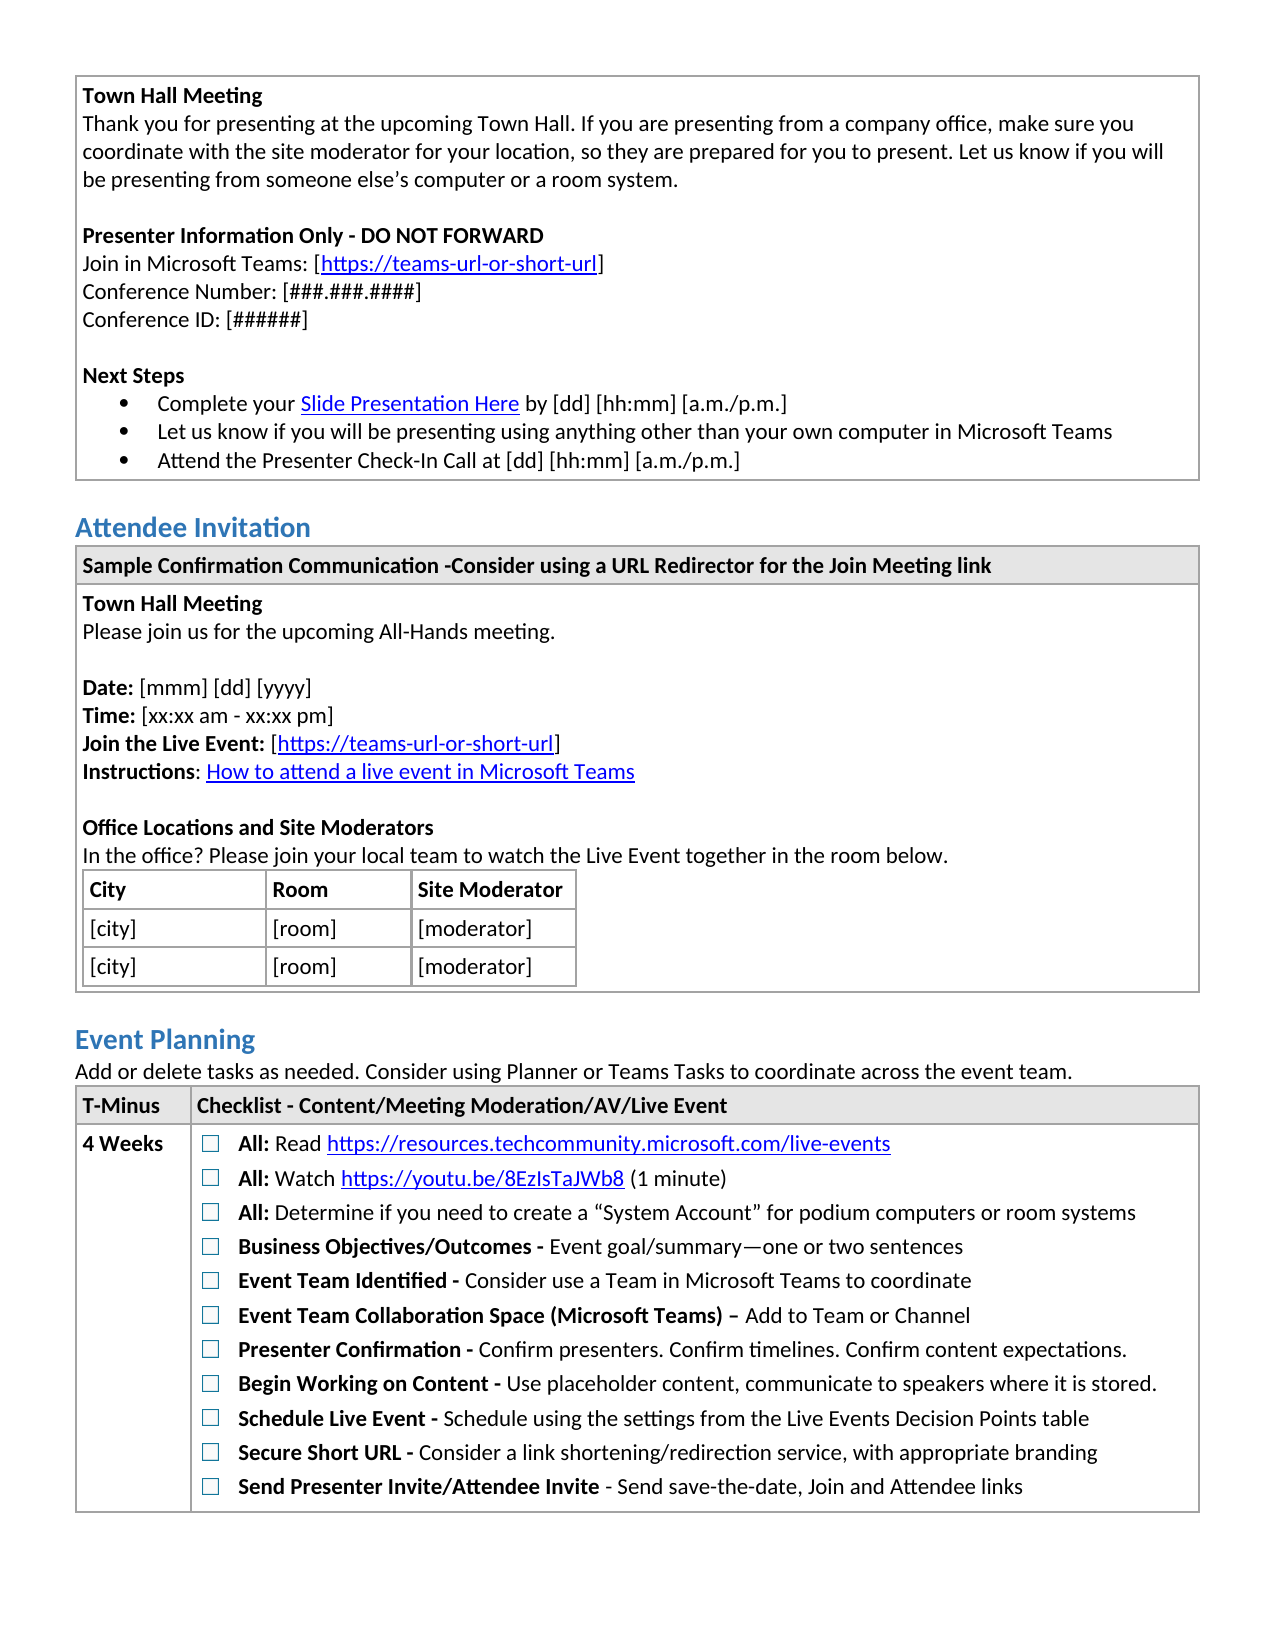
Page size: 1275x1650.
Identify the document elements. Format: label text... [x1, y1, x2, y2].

picture [202, 1478, 219, 1495]
text Event Planning [75, 1021, 1200, 1057]
picture [202, 1203, 219, 1221]
picture [202, 1443, 219, 1461]
table_header Sample Confirmation Communication -Consider using a URL Redirector for the Join Meeting link [77, 547, 1198, 583]
picture [202, 1409, 219, 1426]
picture [202, 1306, 219, 1324]
table_header Checklist - Content/Meeting Moderation/AV/Live Event [192, 1087, 1198, 1123]
picture [202, 1375, 219, 1392]
picture [202, 1238, 219, 1255]
table_cell All: Read https://resources.techcommunity.microsoft.com/live-events All: Watch https://youtu.be/8EzIsTaJWb8 (1 minute) All: Determine if you need to create a “System Account” for podium computers or room systems Business Objectives/Outcomes - Event goal/summary—one or two sentences Event Team Identified - Consider use a Team in Microsoft Teams to coordinate Event Team Collaboration Space (Microsoft Teams) – Add to Team or Channel Presenter Confirmation - Confirm presenters. Confirm timelines. Confirm content expectations. Begin Working on Content - Use placeholder content, communicate to speakers where it is stored. Schedule Live Event - Schedule using the settings from the Live Events Decision Points table Secure Short URL - Consider a link shortening/redirection service, with appropriate branding Send Presenter Invite/Attendee Invite - Send save-the-date, Join and Attendee links [192, 1125, 1198, 1511]
picture [202, 1340, 219, 1358]
table_cell 4 Weeks [77, 1125, 190, 1511]
table_cell Town Hall Meeting Please join us for the upcoming All-Hands meeting. Date: [mmm] [dd] [yyyy] Time: [xx:xx am - xx:xx pm] Join the Live Event: [https://teams-url-or-short-url] Instructions: How to attend a live event in Microsoft Teams Office Locations and Site Moderators In the office? Please join your local team to watch the Live Event together in the room below. [77, 585, 1198, 991]
picture [202, 1135, 219, 1152]
table_header T-Minus [77, 1087, 190, 1123]
picture [202, 1169, 219, 1186]
text Add or delete tasks as needed. Consider using Planner or Teams Tasks to coordinate across the event team. [75, 1057, 1200, 1085]
text Attendee Invitation [75, 509, 1200, 544]
picture [202, 1272, 219, 1289]
table_cell Town Hall Meeting Thank you for presenting at the upcoming Town Hall. If you are presenting from a company office, make sure you coordinate with the site moderator for your location, so they are prepared for you to present. Let us know if you will be presenting from someone else’s computer or a room system. Presenter Information Only - DO NOT FORWARD Join in Microsoft Teams: [https://teams-url-or-short-url] Conference Number: [###.###.####] Conference ID: [######] Next Steps Complete your Slide Presentation Here by [dd] [hh:mm] [a.m./p.m.] Let us know if you will be presenting using anything other than your own computer in Microsoft Teams Attend the Presenter Check-In Call at [dd] [hh:mm] [a.m./p.m.] [77, 77, 1198, 479]
